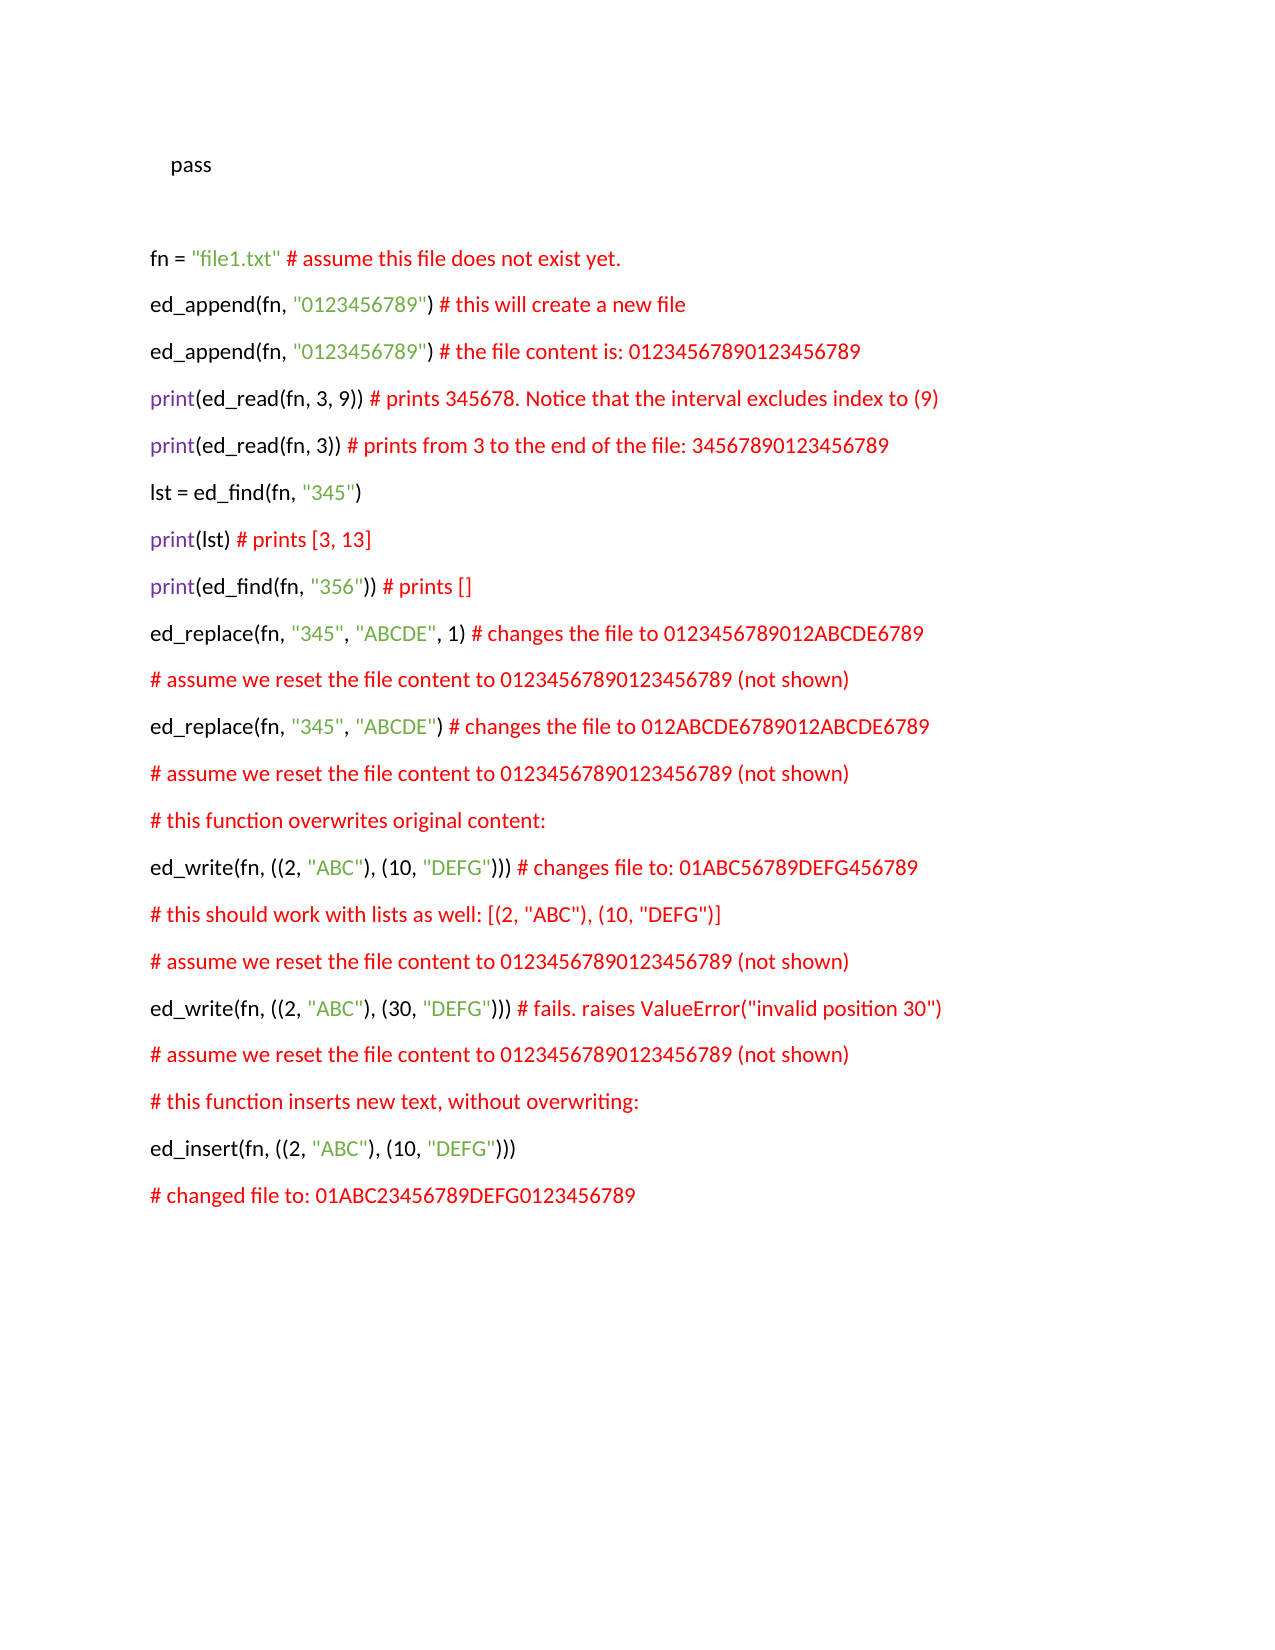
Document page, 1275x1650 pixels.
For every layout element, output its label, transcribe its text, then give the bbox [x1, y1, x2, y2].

text pass [150, 150, 1125, 178]
text # this function overwrites original content: [150, 806, 1125, 834]
text print(ed_read(fn, 3)) # prints from 3 to the end of the file: 34567890123456789 [150, 431, 1125, 459]
text ed_insert(fn, ((2, "ABC"), (10, "DEFG"))) [150, 1134, 1125, 1162]
text ed_write(fn, ((2, "ABC"), (10, "DEFG"))) # changes file to: 01ABC56789DEFG456789 [150, 853, 1125, 881]
text ed_replace(fn, "345", "ABCDE") # changes the file to 012ABCDE6789012ABCDE6789 [150, 712, 1125, 741]
text ed_append(fn, "0123456789") # the file content is: 01234567890123456789 [150, 337, 1125, 366]
text print(ed_read(fn, 3, 9)) # prints 345678. Notice that the interval excludes index to (9) [150, 384, 1125, 412]
text fn = "file1.txt" # assume this file does not exist yet. [150, 244, 1125, 272]
text print(ed_find(fn, "356")) # prints [] [150, 572, 1125, 600]
text ed_write(fn, ((2, "ABC"), (30, "DEFG"))) # fails. raises ValueError("invalid position 30") [150, 994, 1125, 1022]
text ed_append(fn, "0123456789") # this will create a new file [150, 291, 1125, 319]
text ed_replace(fn, "345", "ABCDE", 1) # changes the file to 0123456789012ABCDE6789 [150, 619, 1125, 647]
text # this should work with lists as well: [(2, "ABC"), (10, "DEFG")] [150, 900, 1125, 928]
text lst = ed_find(fn, "345") [150, 478, 1125, 506]
text print(lst) # prints [3, 13] [150, 525, 1125, 553]
text # changed file to: 01ABC23456789DEFG0123456789 [150, 1181, 1125, 1209]
text # assume we reset the file content to 01234567890123456789 (not shown) [150, 666, 1125, 694]
text # assume we reset the file content to 01234567890123456789 (not shown) [150, 1041, 1125, 1069]
text # assume we reset the file content to 01234567890123456789 (not shown) [150, 759, 1125, 787]
text # assume we reset the file content to 01234567890123456789 (not shown) [150, 947, 1125, 975]
text # this function inserts new text, without overwriting: [150, 1087, 1125, 1116]
